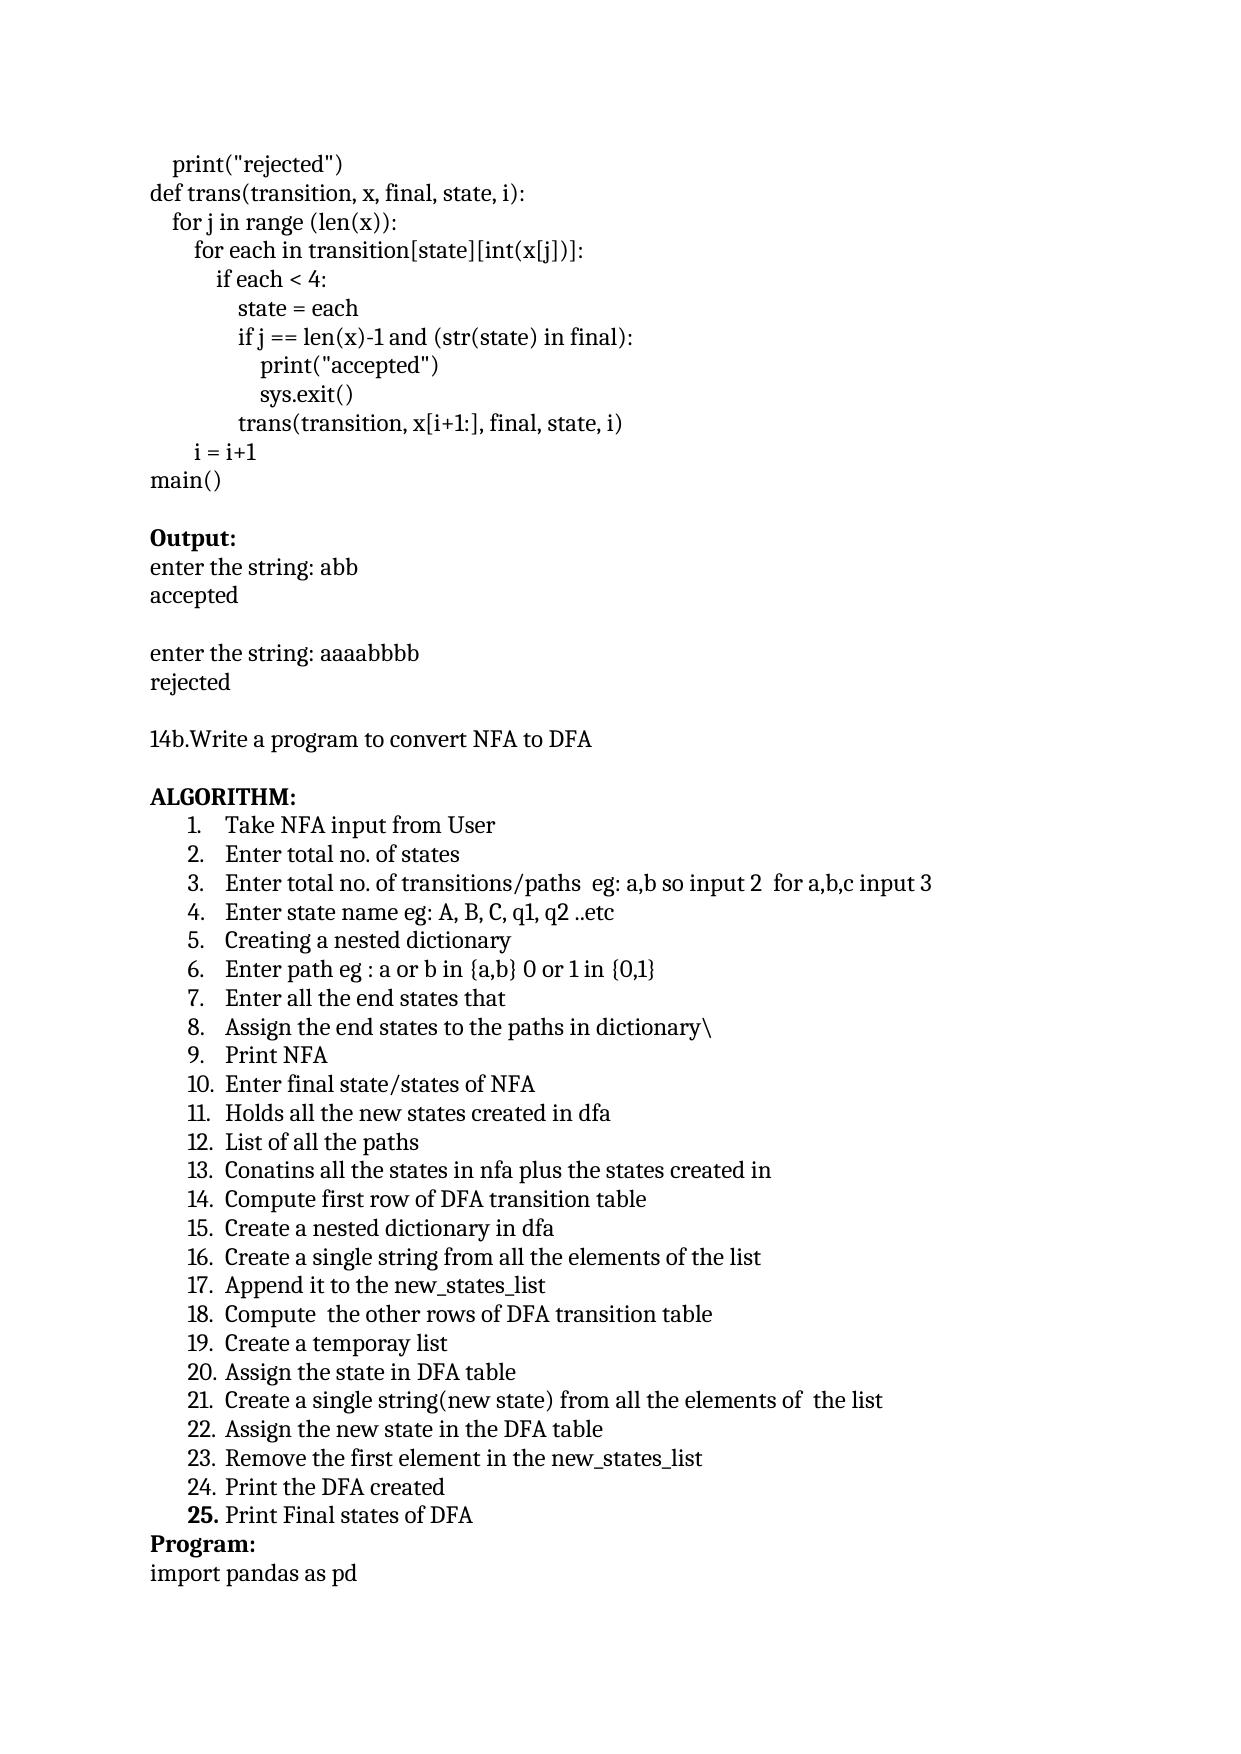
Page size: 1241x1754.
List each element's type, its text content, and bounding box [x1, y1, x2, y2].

list Print NFA [187, 1041, 1090, 1070]
text for each in transition[state][int(x[j])]: [150, 236, 1090, 265]
list Create a nested dictionary in dfa [187, 1214, 1090, 1242]
text state = each [150, 294, 1090, 322]
text 14b.Write a program to convert NFA to DFA [150, 725, 1090, 754]
list Print the DFA created [187, 1472, 1090, 1501]
list Creating a nested dictionary [187, 926, 1090, 955]
list Create a single string(new state) from all the elements of the list [187, 1386, 1090, 1415]
text def trans(transition, x, final, state, i): [150, 179, 1090, 207]
text i = i+1 [150, 437, 1090, 466]
list Create a single string from all the elements of the list [187, 1242, 1090, 1271]
text if each < 4: [150, 265, 1090, 294]
text ALGORITHM: [150, 782, 1090, 811]
text print("rejected") [150, 150, 1090, 179]
list Enter total no. of states [187, 840, 1090, 869]
text rejected [150, 667, 1090, 696]
text enter the string: aaaabbbb [150, 639, 1090, 667]
text Output: [150, 524, 1090, 552]
list Remove the first element in the new_states_list [187, 1444, 1090, 1472]
text import pandas as pd [150, 1559, 1090, 1587]
list Assign the end states to the paths in dictionary\ [187, 1012, 1090, 1041]
list Enter all the end states that [187, 984, 1090, 1012]
list List of all the paths [187, 1127, 1090, 1156]
text enter the string: abb [150, 552, 1090, 581]
list Take NFA input from User [187, 811, 1090, 840]
list Compute first row of DFA transition table [187, 1185, 1090, 1214]
list Compute the other rows of DFA transition table [187, 1300, 1090, 1329]
text main() [150, 466, 1090, 495]
list Assign the state in DFA table [187, 1357, 1090, 1386]
text if j == len(x)-1 and (str(state) in final): [150, 322, 1090, 351]
list Append it to the new_states_list [187, 1271, 1090, 1300]
list Enter state name eg: A, B, C, q1, q2 ..etc [187, 897, 1090, 926]
text for j in range (len(x)): [150, 207, 1090, 236]
list Enter path eg : a or b in {a,b} 0 or 1 in {0,1} [187, 955, 1090, 984]
list Holds all the new states created in dfa [187, 1099, 1090, 1127]
text Program: [150, 1530, 1090, 1559]
list Conatins all the states in nfa plus the states created in [187, 1156, 1090, 1185]
text print("accepted") [150, 351, 1090, 380]
list Assign the new state in the DFA table [187, 1415, 1090, 1444]
text accepted [150, 581, 1090, 610]
list Create a temporay list [187, 1329, 1090, 1357]
text trans(transition, x[i+1:], final, state, i) [150, 409, 1090, 437]
list Enter total no. of transitions/paths eg: a,b so input 2 for a,b,c input 3 [187, 869, 1090, 897]
list Enter final state/states of NFA [187, 1070, 1090, 1099]
text sys.exit() [150, 380, 1090, 409]
list Print Final states of DFA [187, 1501, 1090, 1530]
